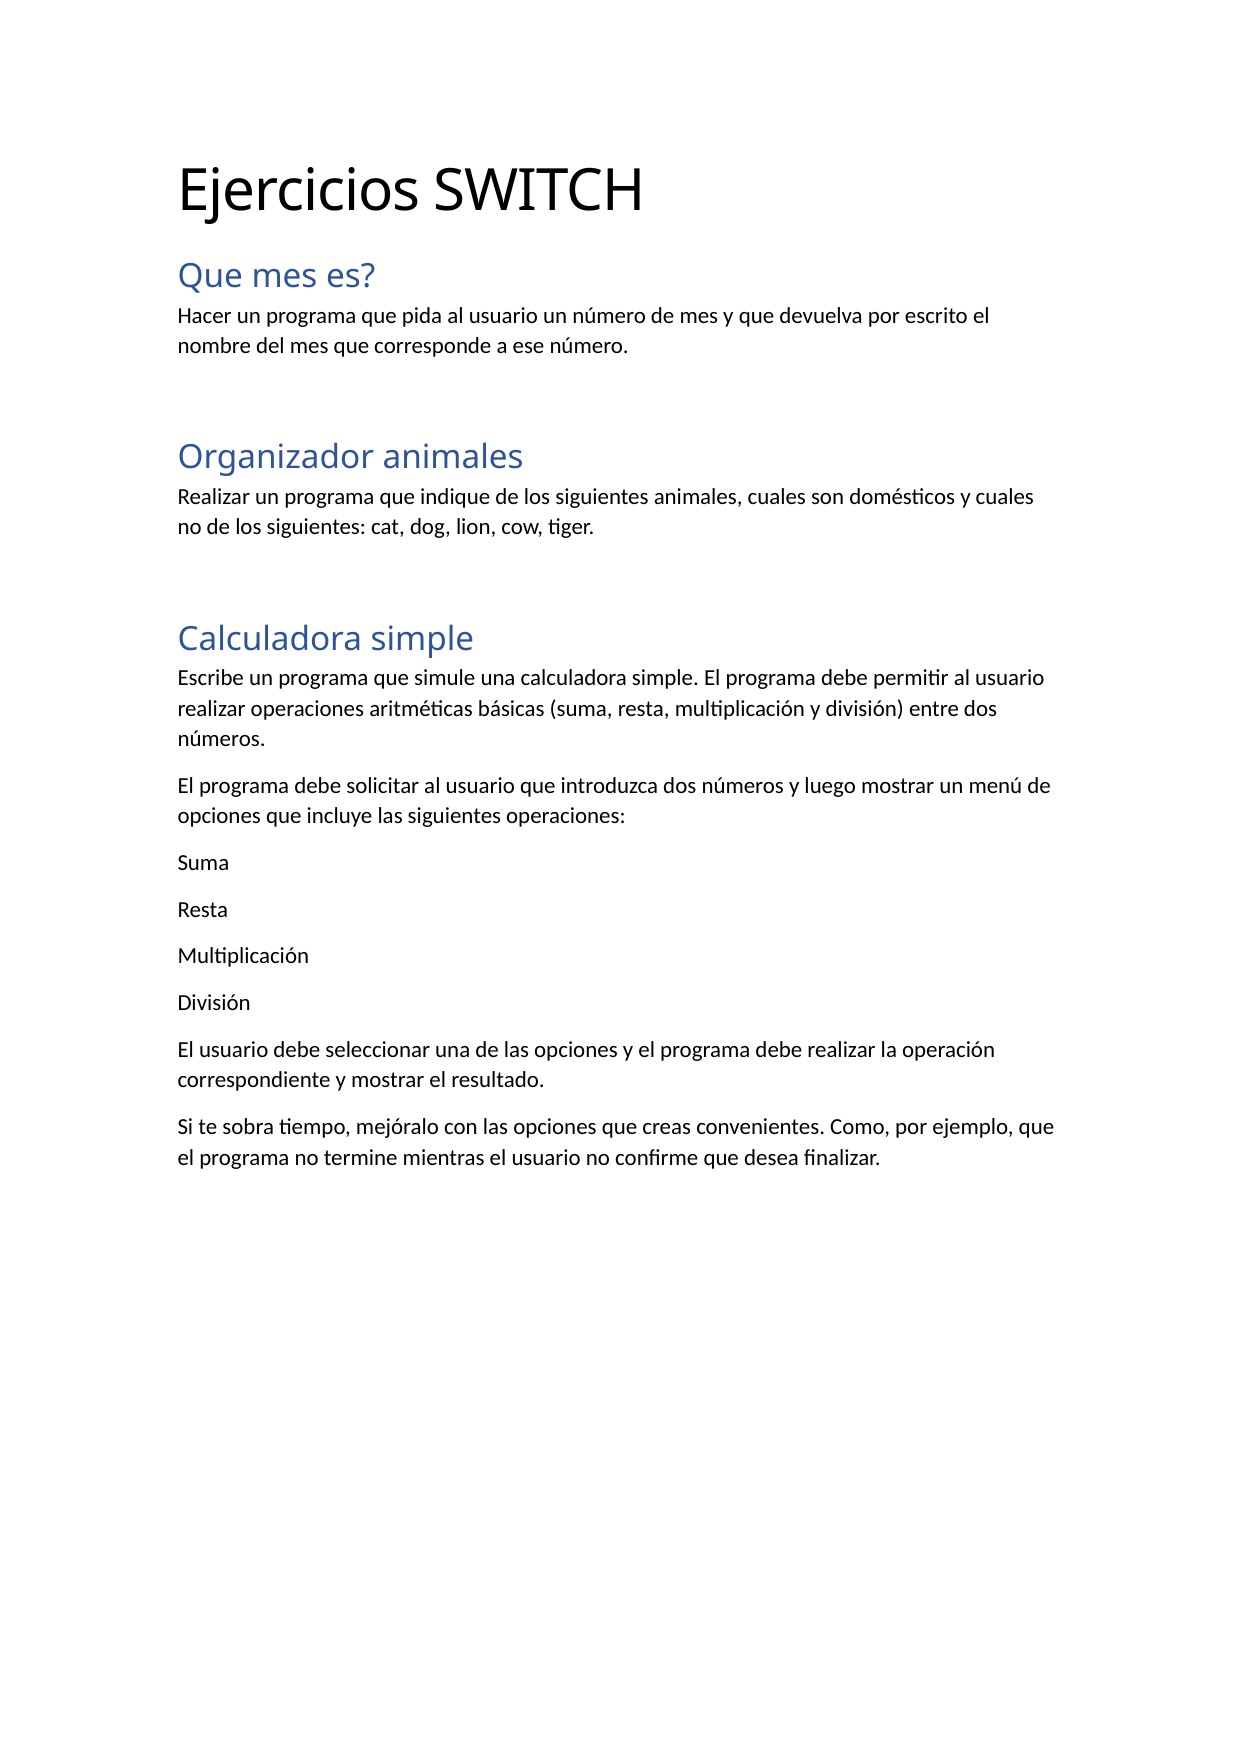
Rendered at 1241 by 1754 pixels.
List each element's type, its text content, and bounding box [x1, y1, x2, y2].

text El programa debe solicitar al usuario que introduzca dos números y luego mostrar un menú de opciones que incluye las siguientes operaciones: [177, 771, 1063, 829]
subtitle Que mes es? [177, 252, 1063, 297]
subtitle Calculadora simple [177, 614, 1063, 660]
text El usuario debe seleccionar una de las opciones y el programa debe realizar la operación correspondiente y mostrar el resultado. [177, 1035, 1063, 1094]
text Realizar un programa que indique de los siguientes animales, cuales son domésticos y cuales no de los siguientes: cat, dog, lion, cow, tiger. [177, 482, 1063, 541]
text Resta [177, 895, 1063, 923]
text Hacer un programa que pida al usuario un número de mes y que devuelva por escrito el nombre del mes que corresponde a ese número. [177, 301, 1063, 359]
text Escribe un programa que simule una calculadora simple. El programa debe permitir al usuario realizar operaciones aritméticas básicas (suma, resta, multiplicación y división) entre dos números. [177, 663, 1063, 752]
title Ejercicios SWITCH [177, 148, 1063, 227]
text División [177, 988, 1063, 1017]
subtitle Organizador animales [177, 433, 1063, 479]
text Si te sobra tiempo, mejóralo con las opciones que creas convenientes. Como, por ejemplo, que el programa no termine mientras el usuario no confirme que desea finalizar. [177, 1112, 1063, 1171]
text Multiplicación [177, 942, 1063, 970]
text Suma [177, 848, 1063, 876]
